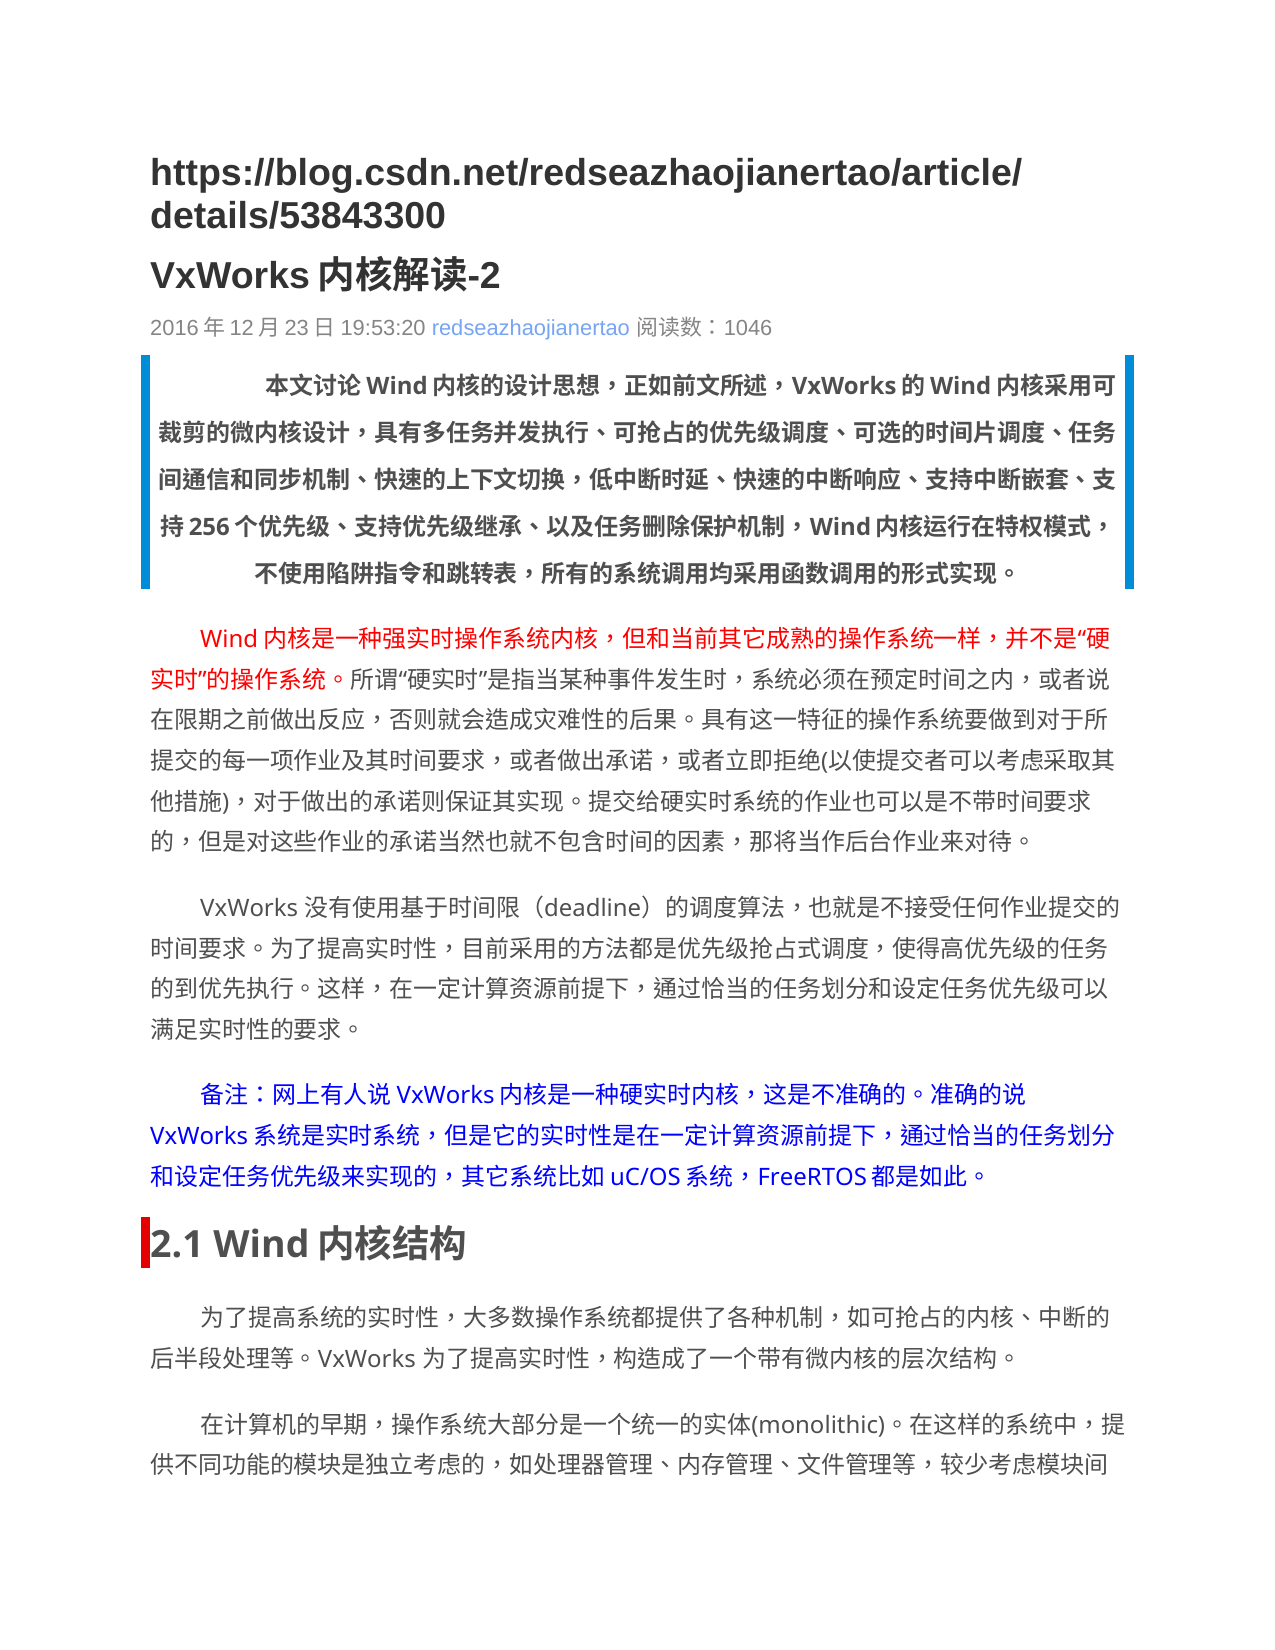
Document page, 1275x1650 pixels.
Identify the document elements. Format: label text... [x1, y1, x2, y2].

text Wind内核是一种强实时操作系统内核，但和当前其它成熟的操作系统一样，并不是“硬实时”的操作系统。所谓“硬实时”是指当某种事件发生时，系统必须在预定时间之内，或者说在限期之前做出反应，否则就会造成灾难性的后果。具有这一特征的操作系统要做到对于所提交的每一项作业及其时间要求，或者做出承诺，或者立即拒绝(以使提交者可以考虑采取其他措施)，对于做出的承诺则保证其实现。提交给硬实时系统的作业也可以是不带时间要求的，但是对这些作业的承诺当然也就不包含时间的因素，那将当作后台作业来对待。 [150, 614, 1125, 858]
text 为了提高系统的实时性，大多数操作系统都提供了各种机制，如可抢占的内核、中断的后半段处理等。VxWorks 为了提高实时性，构造成了一个带有微内核的层次结构。 [150, 1293, 1125, 1374]
text VxWorks内核解读-2 [150, 249, 1125, 300]
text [150, 1399, 1125, 1481]
text 2016年12月23日 19:53:20 redseazhaojianertao 阅读数：1046 [150, 312, 1125, 342]
text VxWorks 没有使用基于时间限（deadline）的调度算法，也就是不接受任何作业提交的时间要求。为了提高实时性，目前采用的方法都是优先级抢占式调度，使得高优先级的任务的到优先执行。这样，在一定计算资源前提下，通过恰当的任务划分和设定任务优先级可以满足实时性的要求。 [150, 883, 1125, 1045]
text 备注：网上有人说VxWorks内核是一种硬实时内核，这是不准确的。准确的说VxWorks系统是实时系统，但是它的实时性是在一定计算资源前提下，通过恰当的任务划分和设定任务优先级来实现的，其它系统比如uC/OS系统，FreeRTOS都是如此。 [150, 1070, 1125, 1192]
text https://blog.csdn.net/redseazhaojianertao/article/details/53843300 [150, 150, 1125, 236]
text 2.1 Wind内核结构 [150, 1217, 1125, 1268]
text 本文讨论Wind内核的设计思想，正如前文所述，VxWorks的Wind内核采用可裁剪的微内核设计，具有多任务并发执行、可抢占的优先级调度、可选的时间片调度、任务间通信和同步机制、快速的上下文切换，低中断时延、快速的中断响应、支持中断嵌套、支持256个优先级、支持优先级继承、以及任务删除保护机制，Wind内核运行在特权模式，不使用陷阱指令和跳转表，所有的系统调用均采用函数调用的形式实现。 [141, 354, 1133, 589]
